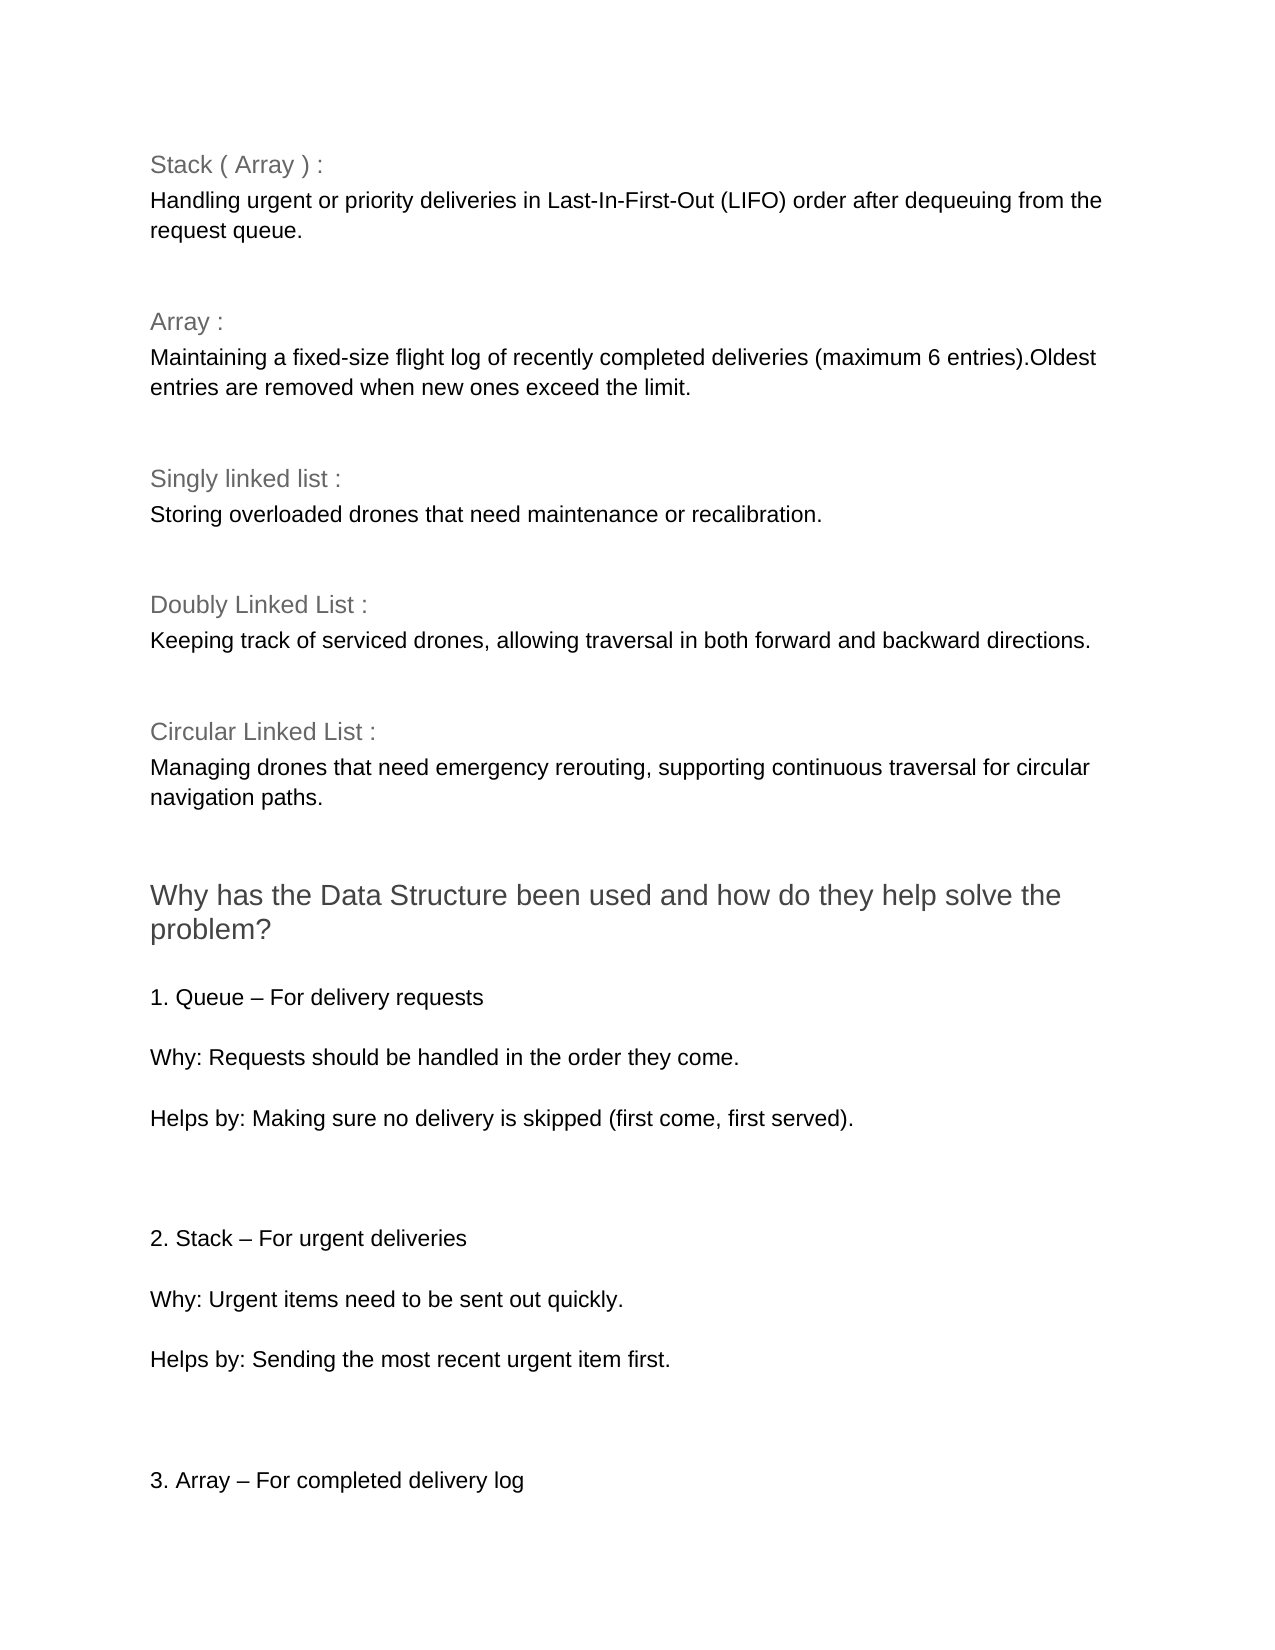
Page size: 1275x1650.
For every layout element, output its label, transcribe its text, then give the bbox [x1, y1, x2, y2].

text Managing drones that need emergency rerouting, supporting continuous traversal for circular navigation paths. [150, 754, 1125, 811]
text Why: Urgent items need to be sent out quickly. [150, 1286, 1125, 1312]
text Maintaining a fixed-size flight log of recently completed deliveries (maximum 6 entries).Oldest entries are removed when new ones exceed the limit. [150, 344, 1125, 401]
text 2. Stack – For urgent deliveries [150, 1225, 1125, 1252]
subtitle Singly linked list : [150, 464, 1125, 492]
text Keeping track of serviced drones, allowing traversal in both forward and backward directions. [150, 627, 1125, 654]
subtitle Array : [150, 307, 1125, 336]
subtitle Stack ( Array ) : [150, 150, 1125, 179]
text Handling urgent or priority deliveries in Last-In-First-Out (LIFO) order after dequeuing from the request queue. [150, 187, 1125, 244]
text Storing overloaded drones that need maintenance or recalibration. [150, 501, 1125, 527]
subtitle Doubly Linked List : [150, 590, 1125, 619]
subtitle Circular Linked List : [150, 717, 1125, 746]
text 3. Array – For completed delivery log [150, 1467, 1125, 1493]
text Helps by: Sending the most recent urgent item first. [150, 1346, 1125, 1373]
text 1. Queue – For delivery requests [150, 984, 1125, 1010]
text Helps by: Making sure no delivery is skipped (first come, first served). [150, 1104, 1125, 1131]
subtitle Why has the Data Structure been used and how do they help solve the problem? [150, 878, 1125, 945]
text Why: Requests should be handled in the order they come. [150, 1044, 1125, 1071]
